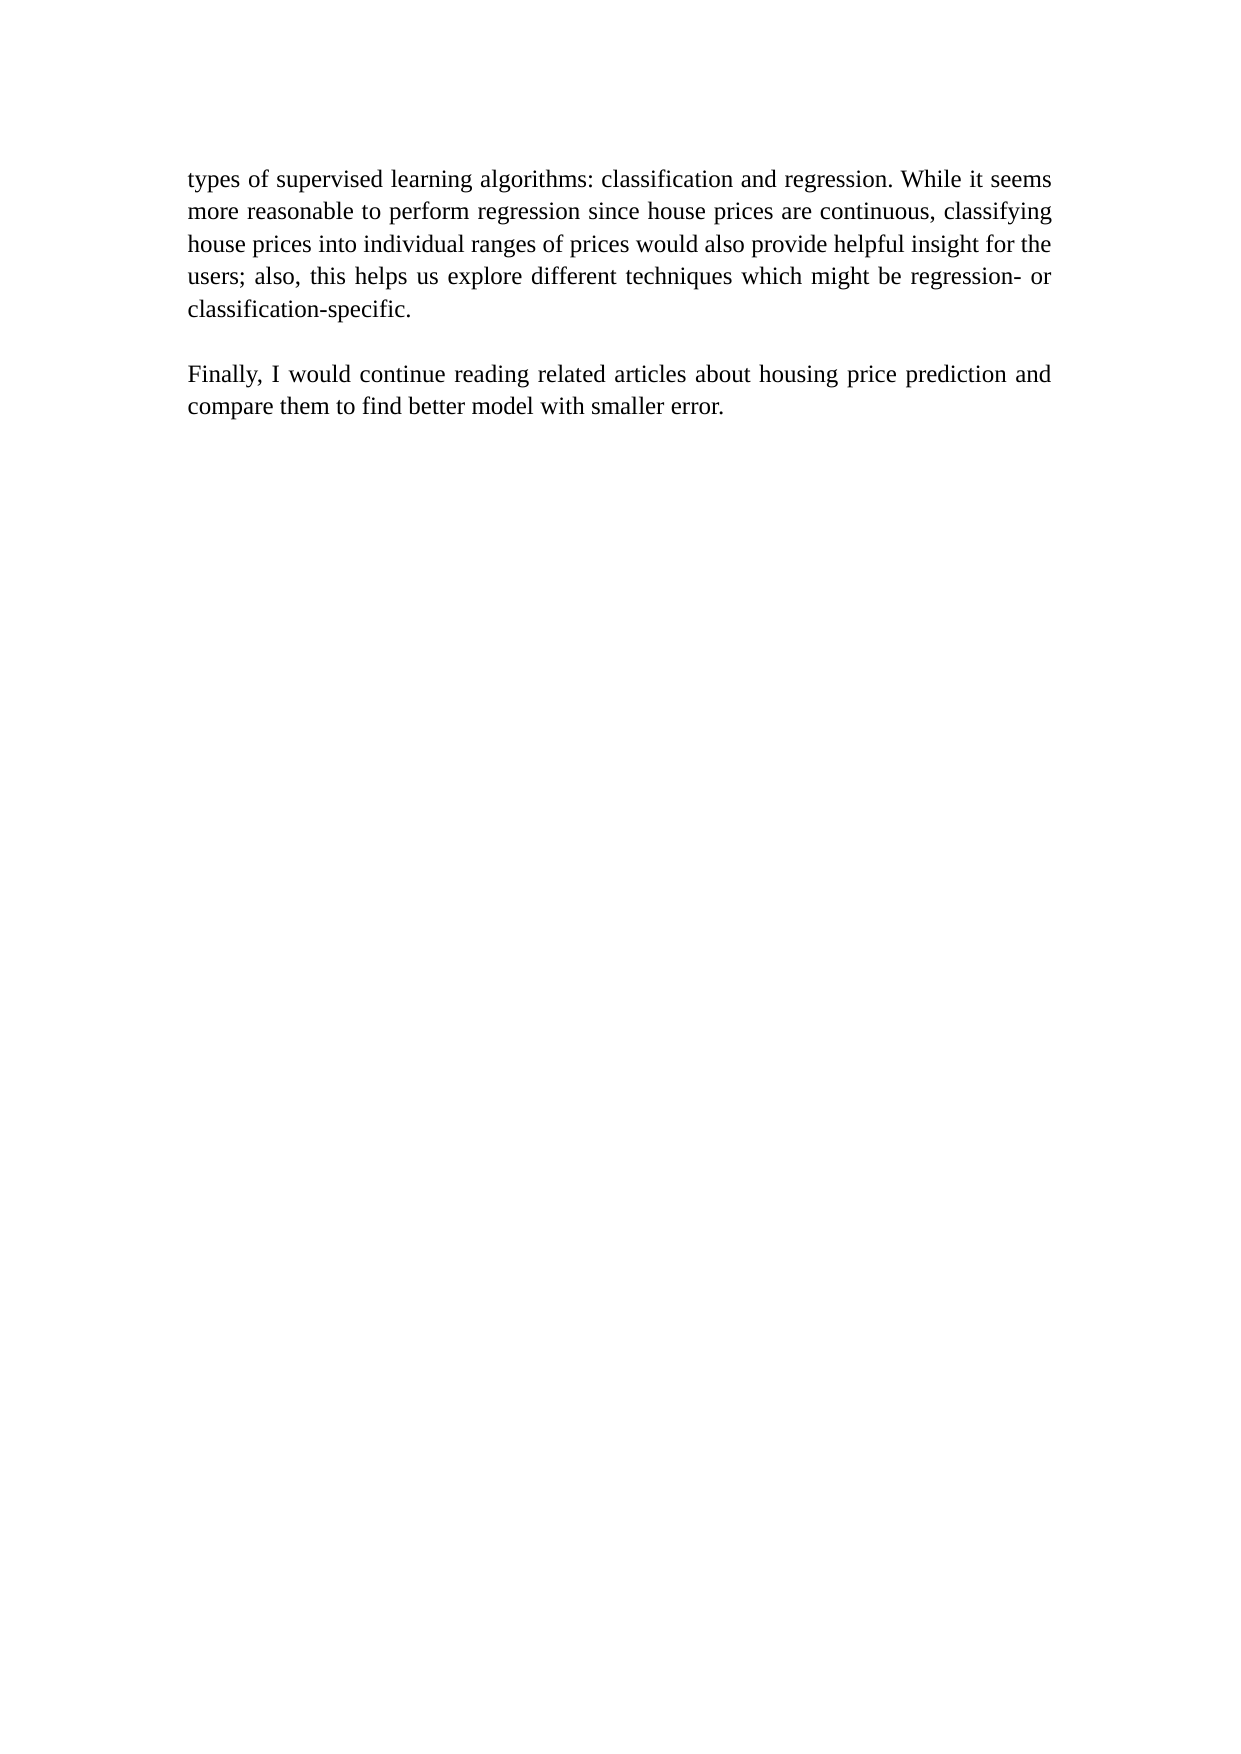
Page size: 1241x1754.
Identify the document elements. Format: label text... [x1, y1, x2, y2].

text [187, 162, 1053, 324]
text Finally, I would continue reading related articles about housing price prediction and compare them to find better model with smaller error. [187, 357, 1053, 422]
